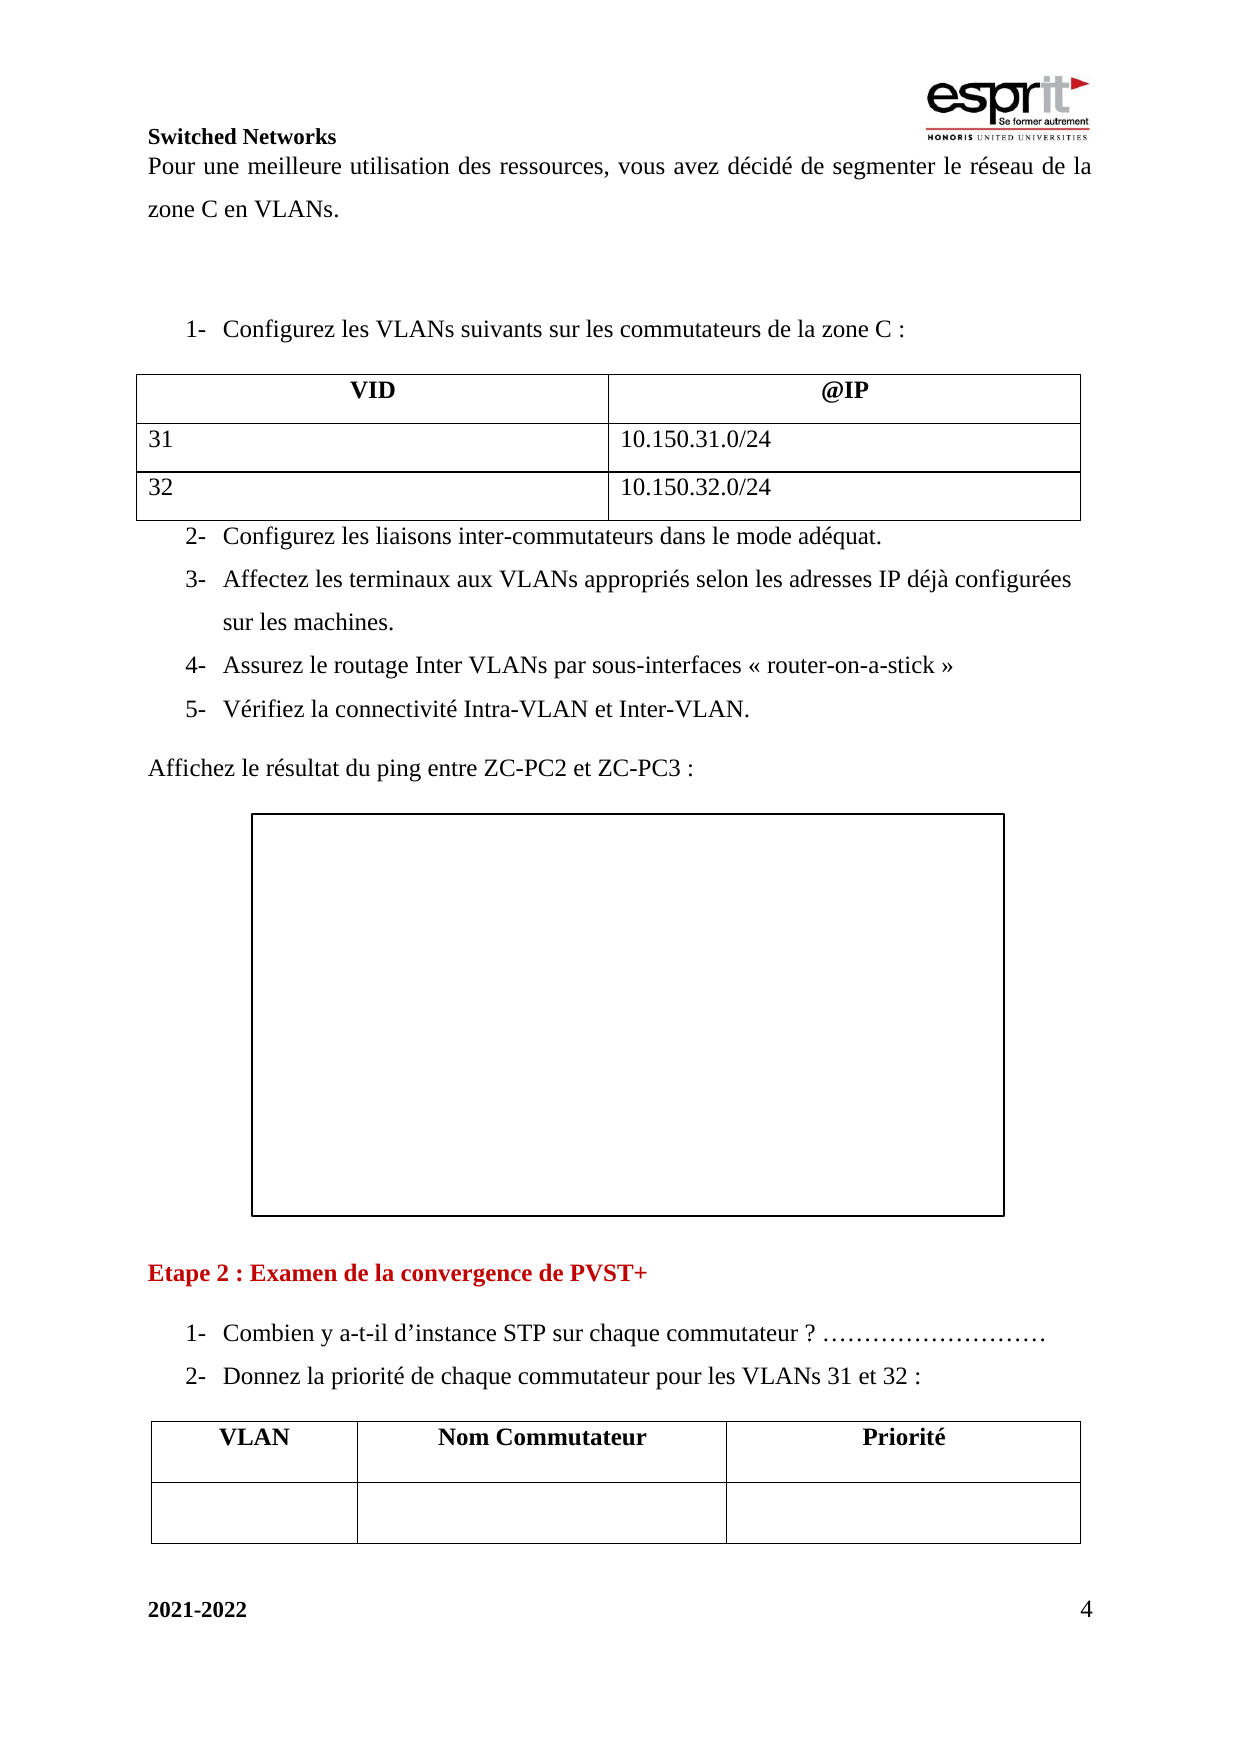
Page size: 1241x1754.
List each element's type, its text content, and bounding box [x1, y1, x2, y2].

table_cell [727, 1483, 1080, 1542]
table_cell [152, 1483, 357, 1542]
list Vérifiez la connectivité Intra-VLAN et Inter-VLAN. [185, 694, 1093, 722]
table_header Nom Commutateur [358, 1422, 726, 1482]
text Etape 2 : Examen de la convergence de PVST+ [148, 1258, 1093, 1287]
text Affichez le résultat du ping entre ZC-PC2 et ZC-PC3 : [148, 753, 1093, 782]
list Configurez les VLANs suivants sur les commutateurs de la zone C : [185, 314, 1093, 343]
table_cell [358, 1483, 726, 1542]
table_cell 31 [137, 424, 608, 471]
table_cell 10.150.31.0/24 [609, 424, 1080, 471]
list Affectez les terminaux aux VLANs appropriés selon les adresses IP déjà configurées sur les machines. [185, 564, 1093, 636]
table_cell 10.150.32.0/24 [609, 473, 1080, 520]
list Assurez le routage Inter VLANs par sous-interfaces « router-on-a-stick » [185, 651, 1093, 679]
list Configurez les liaisons inter-commutateurs dans le mode adéquat. [185, 521, 1093, 550]
text Pour une meilleure utilisation des ressources, vous avez décidé de segmenter le réseau de la zone C en VLANs. [148, 151, 1093, 223]
table_cell 32 [137, 473, 608, 520]
list Combien y a-t-il d’instance STP sur chaque commutateur ? ……………………… [185, 1318, 1093, 1347]
list Donnez la priorité de chaque commutateur pour les VLANs 31 et 32 : [185, 1361, 1093, 1390]
table_header VLAN [152, 1422, 357, 1482]
table_header VID [137, 375, 608, 423]
table_header @IP [609, 375, 1080, 423]
picture [915, 73, 1093, 145]
table_header Priorité [727, 1422, 1080, 1482]
